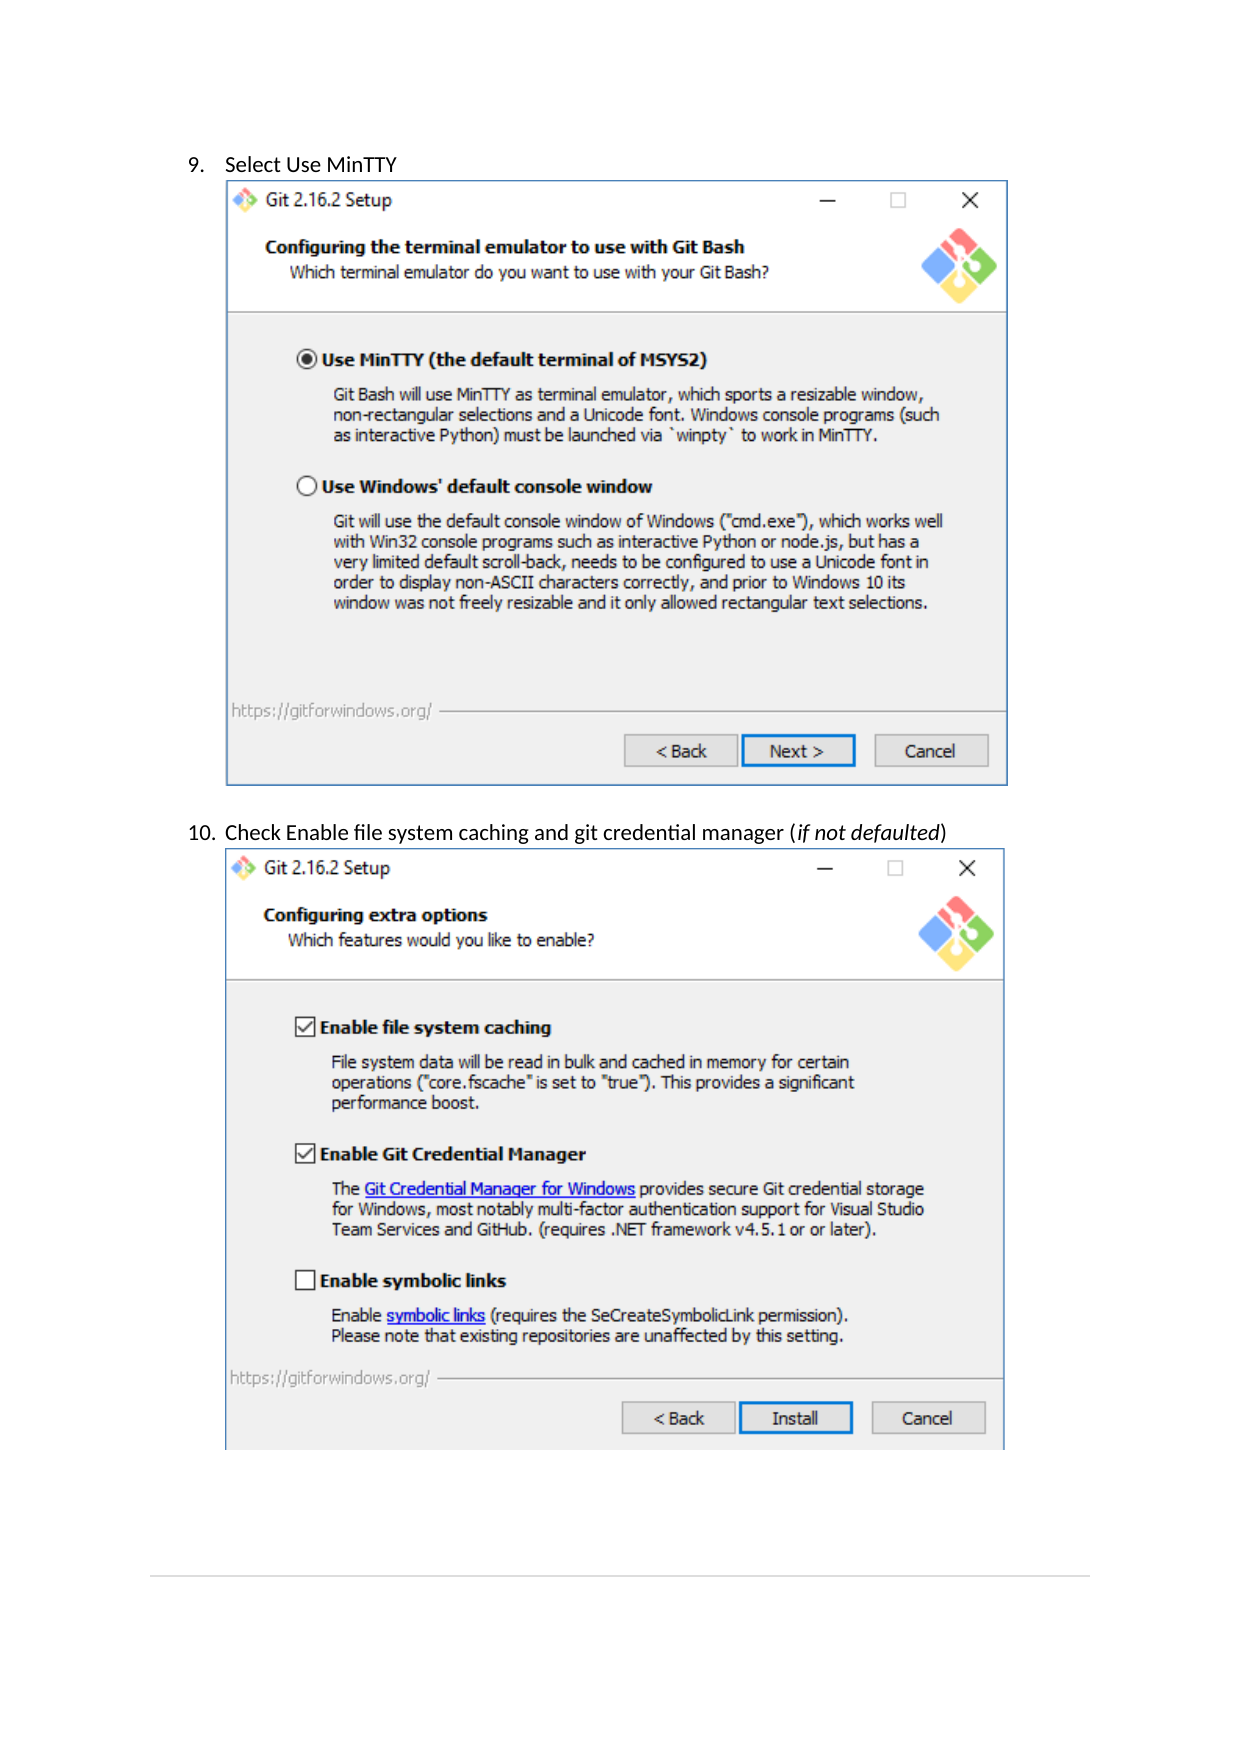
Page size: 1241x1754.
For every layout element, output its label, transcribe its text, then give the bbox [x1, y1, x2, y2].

picture [225, 180, 1008, 786]
picture [225, 848, 1005, 1450]
